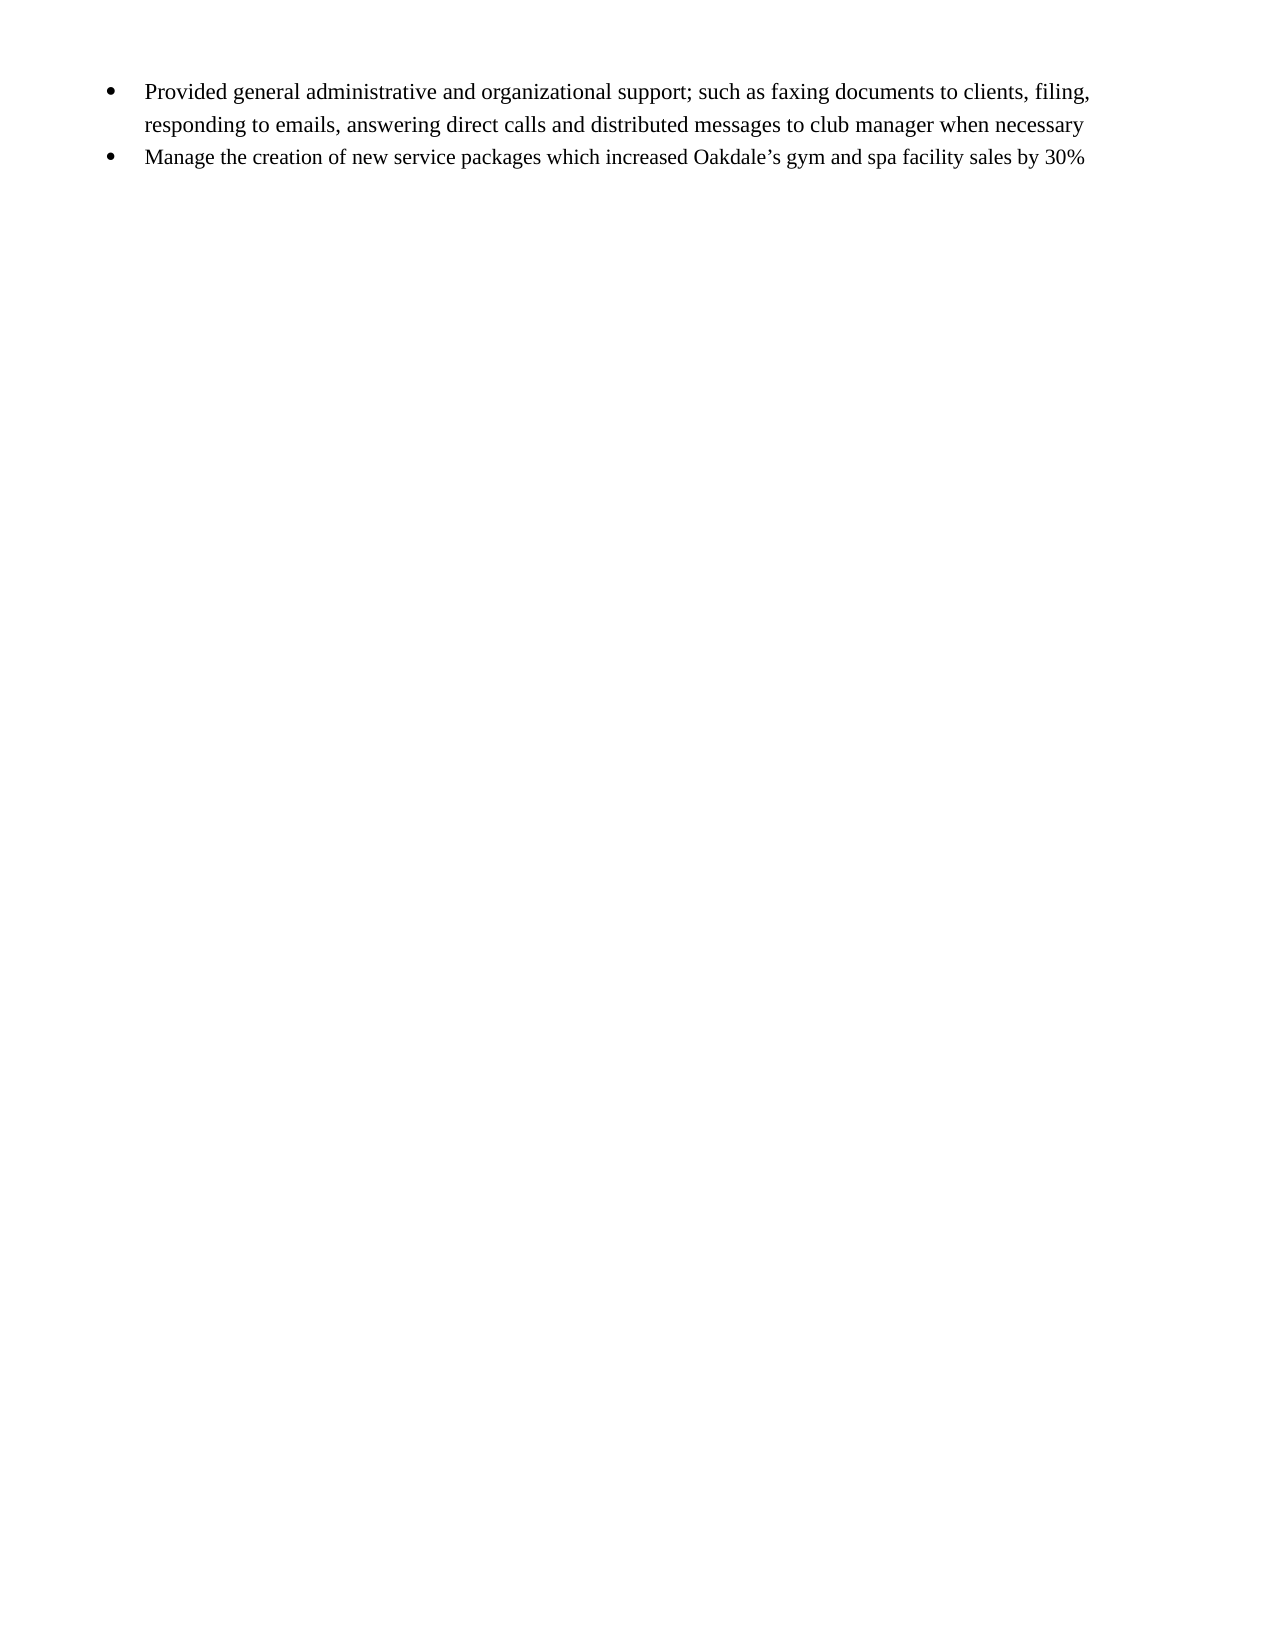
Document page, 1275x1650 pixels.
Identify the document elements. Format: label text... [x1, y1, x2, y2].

list Manage the creation of new service packages which increased Oakdale’s gym and spa facility sales by 30% [107, 140, 1177, 173]
list Provided general administrative and organizational support; such as faxing documents to clients, filing, responding to emails, answering direct calls and distributed messages to club manager when necessary [107, 75, 1177, 140]
